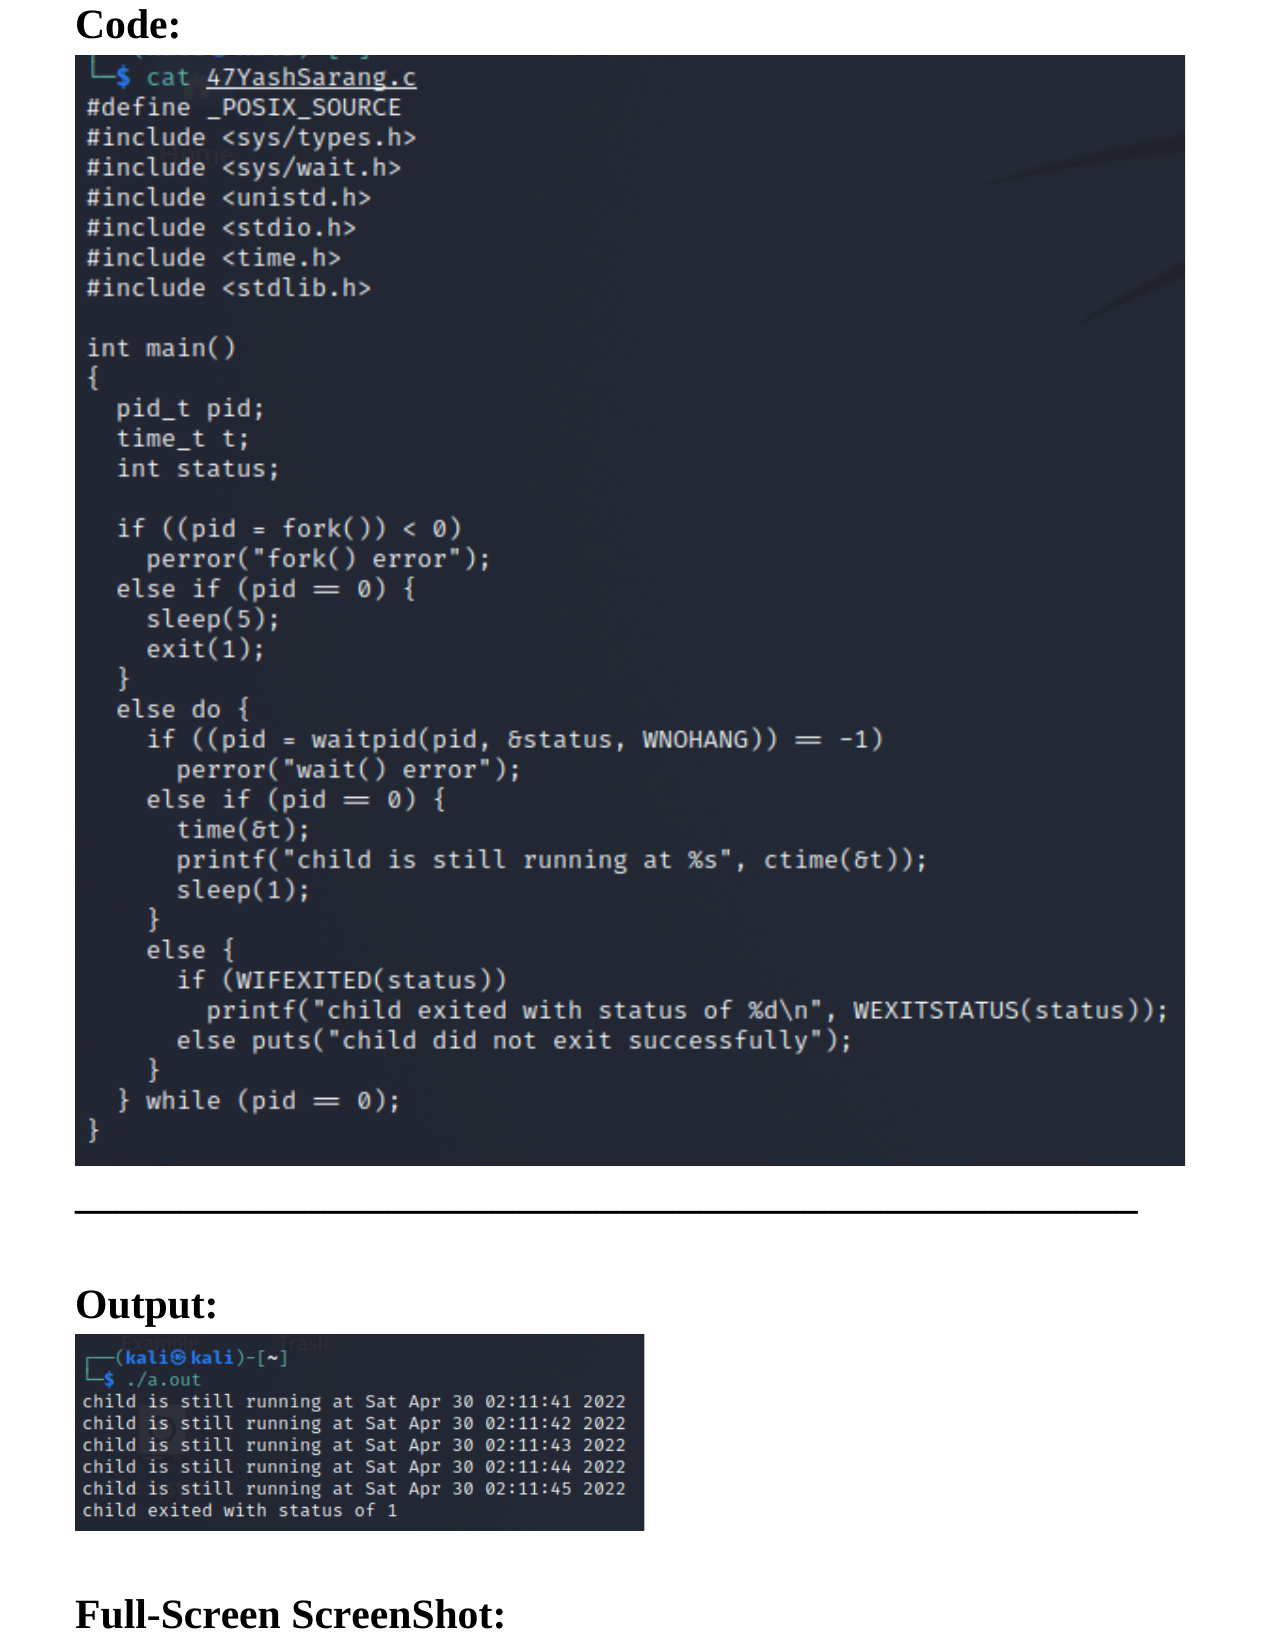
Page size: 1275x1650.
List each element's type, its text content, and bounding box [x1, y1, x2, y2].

text ___________________________________________________ [75, 1169, 1200, 1217]
text Output: [75, 1279, 1200, 1327]
picture [75, 1334, 645, 1531]
text Code: [75, 0, 1200, 48]
picture [75, 55, 1186, 1166]
text Full-Screen ScreenShot: [75, 1589, 1200, 1637]
